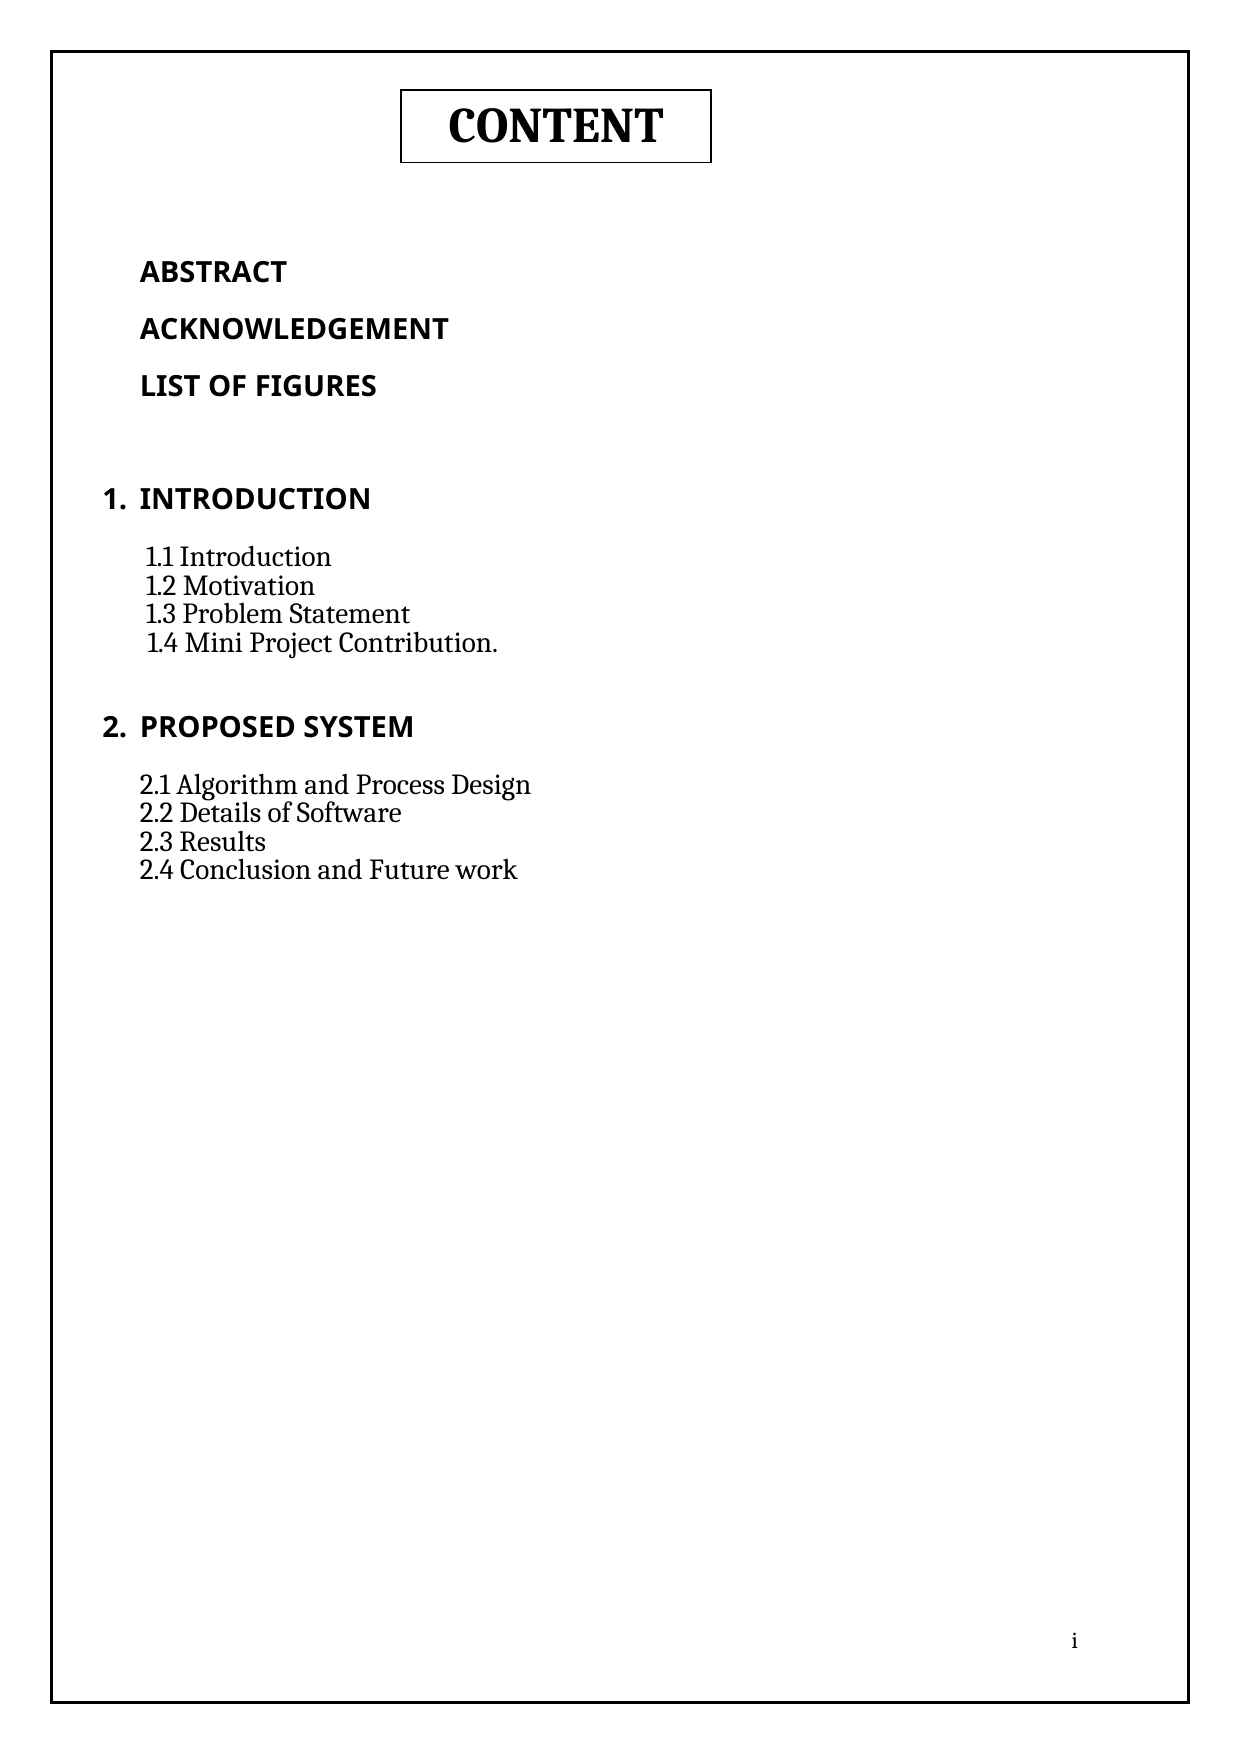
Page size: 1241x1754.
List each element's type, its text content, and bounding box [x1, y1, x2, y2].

text 1.4 Mini Project Contribution. [64, 629, 1186, 658]
text ACKNOWLEDGEMENT [64, 316, 1186, 345]
list 2.3 Results [139, 828, 1186, 857]
list PROPOSED SYSTEM [102, 714, 1186, 743]
text LIST OF FIGURES [139, 373, 1186, 402]
text 1.1 Introduction [64, 544, 1186, 572]
list 2.2 Details of Software [139, 800, 1186, 828]
list 2.4 Conclusion and Future work [139, 857, 1186, 885]
text 1.3 Problem Statement [64, 601, 1186, 629]
text 1.2 Motivation [64, 572, 1186, 601]
list INTRODUCTION [102, 487, 1186, 516]
text 2.1 Algorithm and Process Design [64, 771, 1186, 800]
text ABSTRACT [64, 259, 1186, 288]
